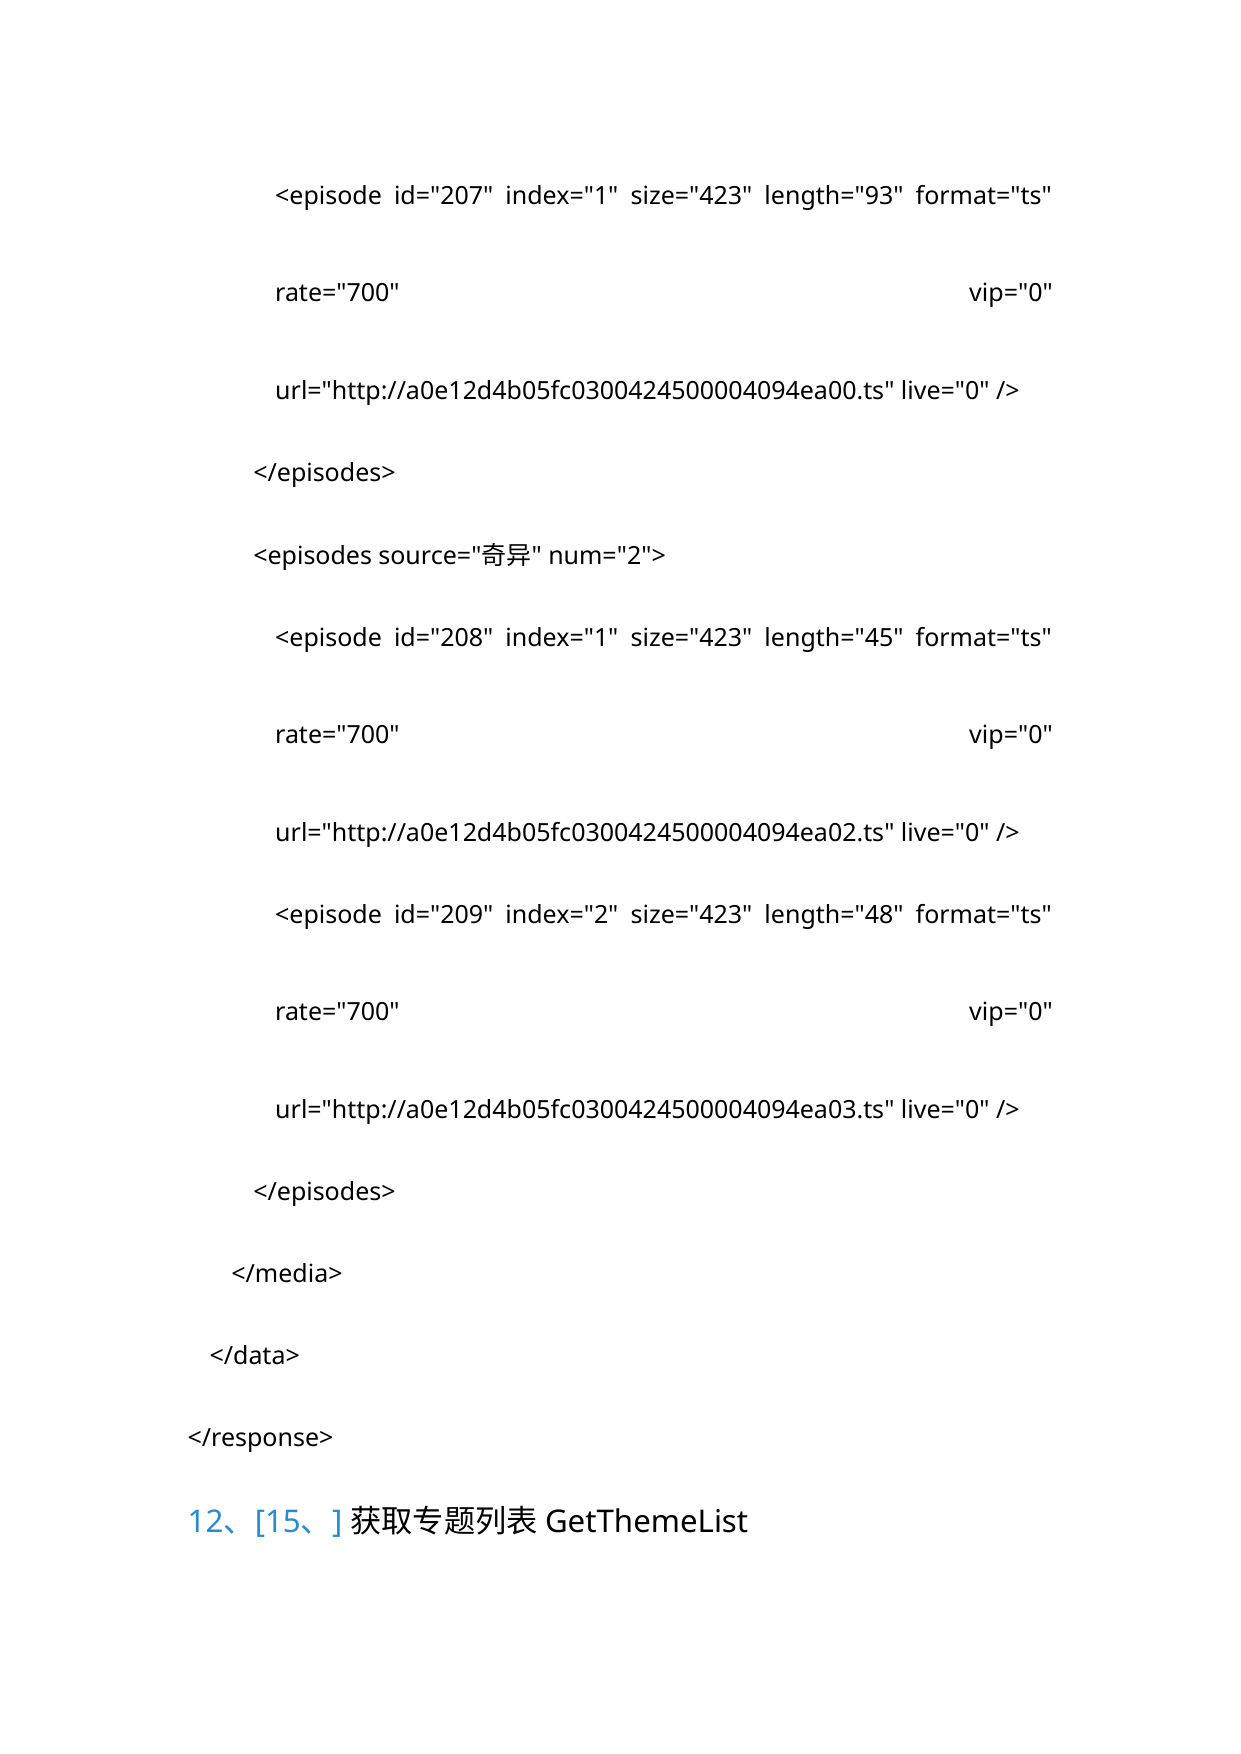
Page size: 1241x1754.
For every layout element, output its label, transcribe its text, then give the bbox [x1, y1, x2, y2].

text <episodes source="奇异" num="2"> [253, 521, 1053, 586]
text <episode id="209" index="2" size="423" length="48" format="ts" rate="700" vip="0" url="http://a0e12d4b05fc0300424500004094ea03.ts" live="0" /> [275, 881, 1053, 1141]
text <episode id="208" index="1" size="423" length="45" format="ts" rate="700" vip="0" url="http://a0e12d4b05fc0300424500004094ea02.ts" live="0" /> [275, 604, 1053, 864]
text </episodes> [253, 439, 1053, 504]
text </media> [231, 1240, 1053, 1305]
text </response> [187, 1404, 1053, 1469]
list 获取专题列表 GetThemeList [187, 1486, 1053, 1551]
text <episode id="207" index="1" size="423" length="93" format="ts" rate="700" vip="0" url="http://a0e12d4b05fc0300424500004094ea00.ts" live="0" /> [275, 162, 1053, 422]
text </episodes> [253, 1158, 1053, 1223]
text </data> [209, 1322, 1053, 1387]
